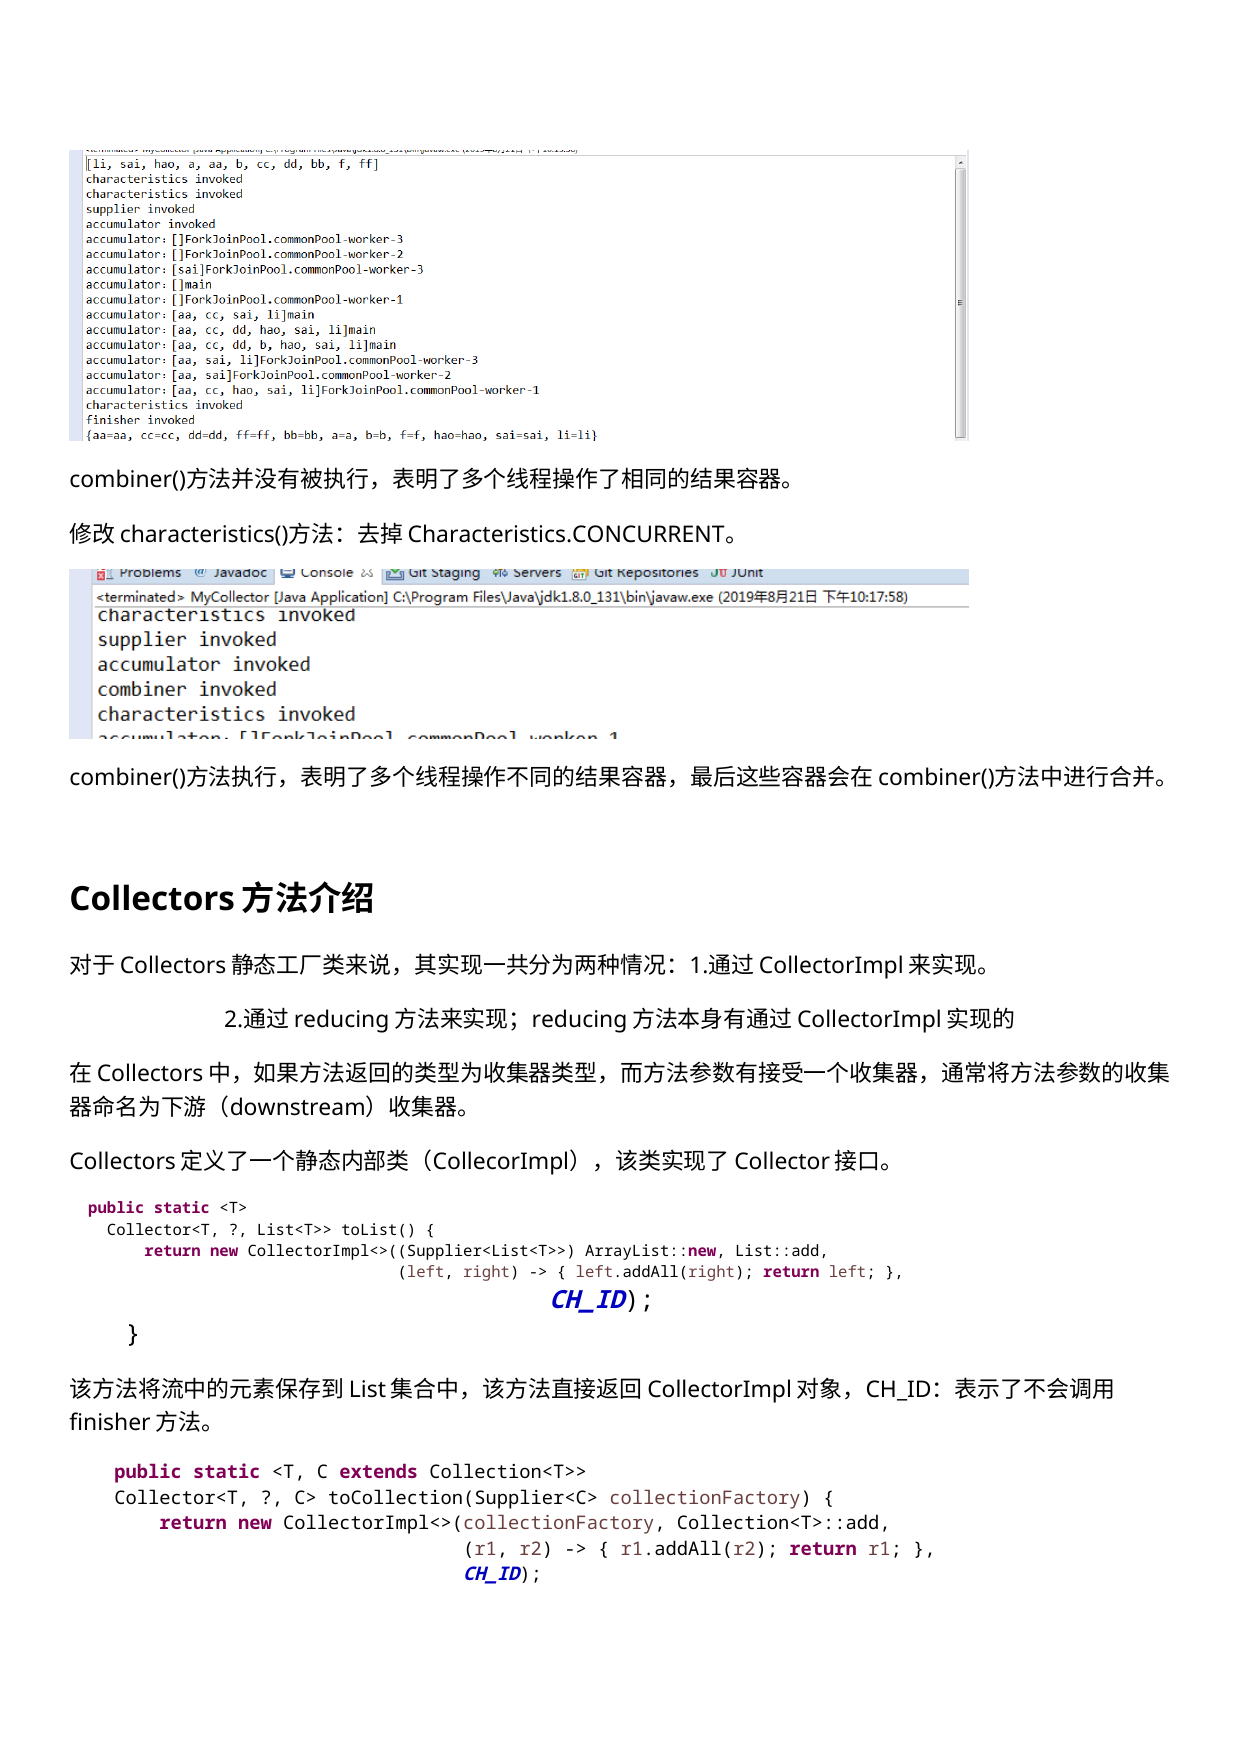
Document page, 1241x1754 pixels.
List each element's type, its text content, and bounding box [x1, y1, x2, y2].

text Collector<T, ?, List<T>> toList() { [69, 1218, 1171, 1239]
text combiner()方法执行，表明了多个线程操作不同的结果容器，最后这些容器会在combiner()方法中进行合并。 [69, 759, 1171, 792]
text return new CollectorImpl<>(collectionFactory, Collection<T>::add, [69, 1509, 1171, 1535]
text combiner()方法并没有被执行，表明了多个线程操作了相同的结果容器。 [69, 461, 1171, 494]
picture [69, 569, 969, 739]
text return new CollectorImpl<>((Supplier<List<T>>) ArrayList::new, List::add, [69, 1239, 1171, 1261]
text (left, right) -> { left.addAll(right); return left; }, [69, 1261, 1171, 1282]
text 该方法将流中的元素保存到List集合中，该方法直接返回CollectorImpl对象，CH_ID：表示了不会调用finisher方法。 [69, 1371, 1171, 1438]
text CH_ID); [69, 1561, 1171, 1586]
text public static <T, C extends Collection<T>> [69, 1458, 1171, 1484]
text 对于Collectors静态工厂类来说，其实现一共分为两种情况：1.通过CollectorImpl来实现。 [69, 947, 1171, 980]
text 在Collectors中，如果方法返回的类型为收集器类型，而方法参数有接受一个收集器，通常将方法参数的收集器命名为下游（downstream）收集器。 [69, 1055, 1171, 1122]
text (r1, r2) -> { r1.addAll(r2); return r1; }, [69, 1535, 1171, 1561]
text public static <T> [69, 1197, 1171, 1218]
text } [69, 1316, 1171, 1350]
text 2.通过reducing方法来实现；reducing方法本身有通过CollectorImpl实现的 [69, 1001, 1171, 1034]
text CH_ID); [69, 1282, 1171, 1316]
picture [69, 150, 969, 441]
subtitle Collectors方法介绍 [69, 871, 1171, 920]
text 修改characteristics()方法：去掉Characteristics.CONCURRENT。 [69, 515, 1171, 549]
text Collectors定义了一个静态内部类（CollecorImpl），该类实现了Collector接口。 [69, 1143, 1171, 1176]
text Collector<T, ?, C> toCollection(Supplier<C> collectionFactory) { [69, 1484, 1171, 1509]
